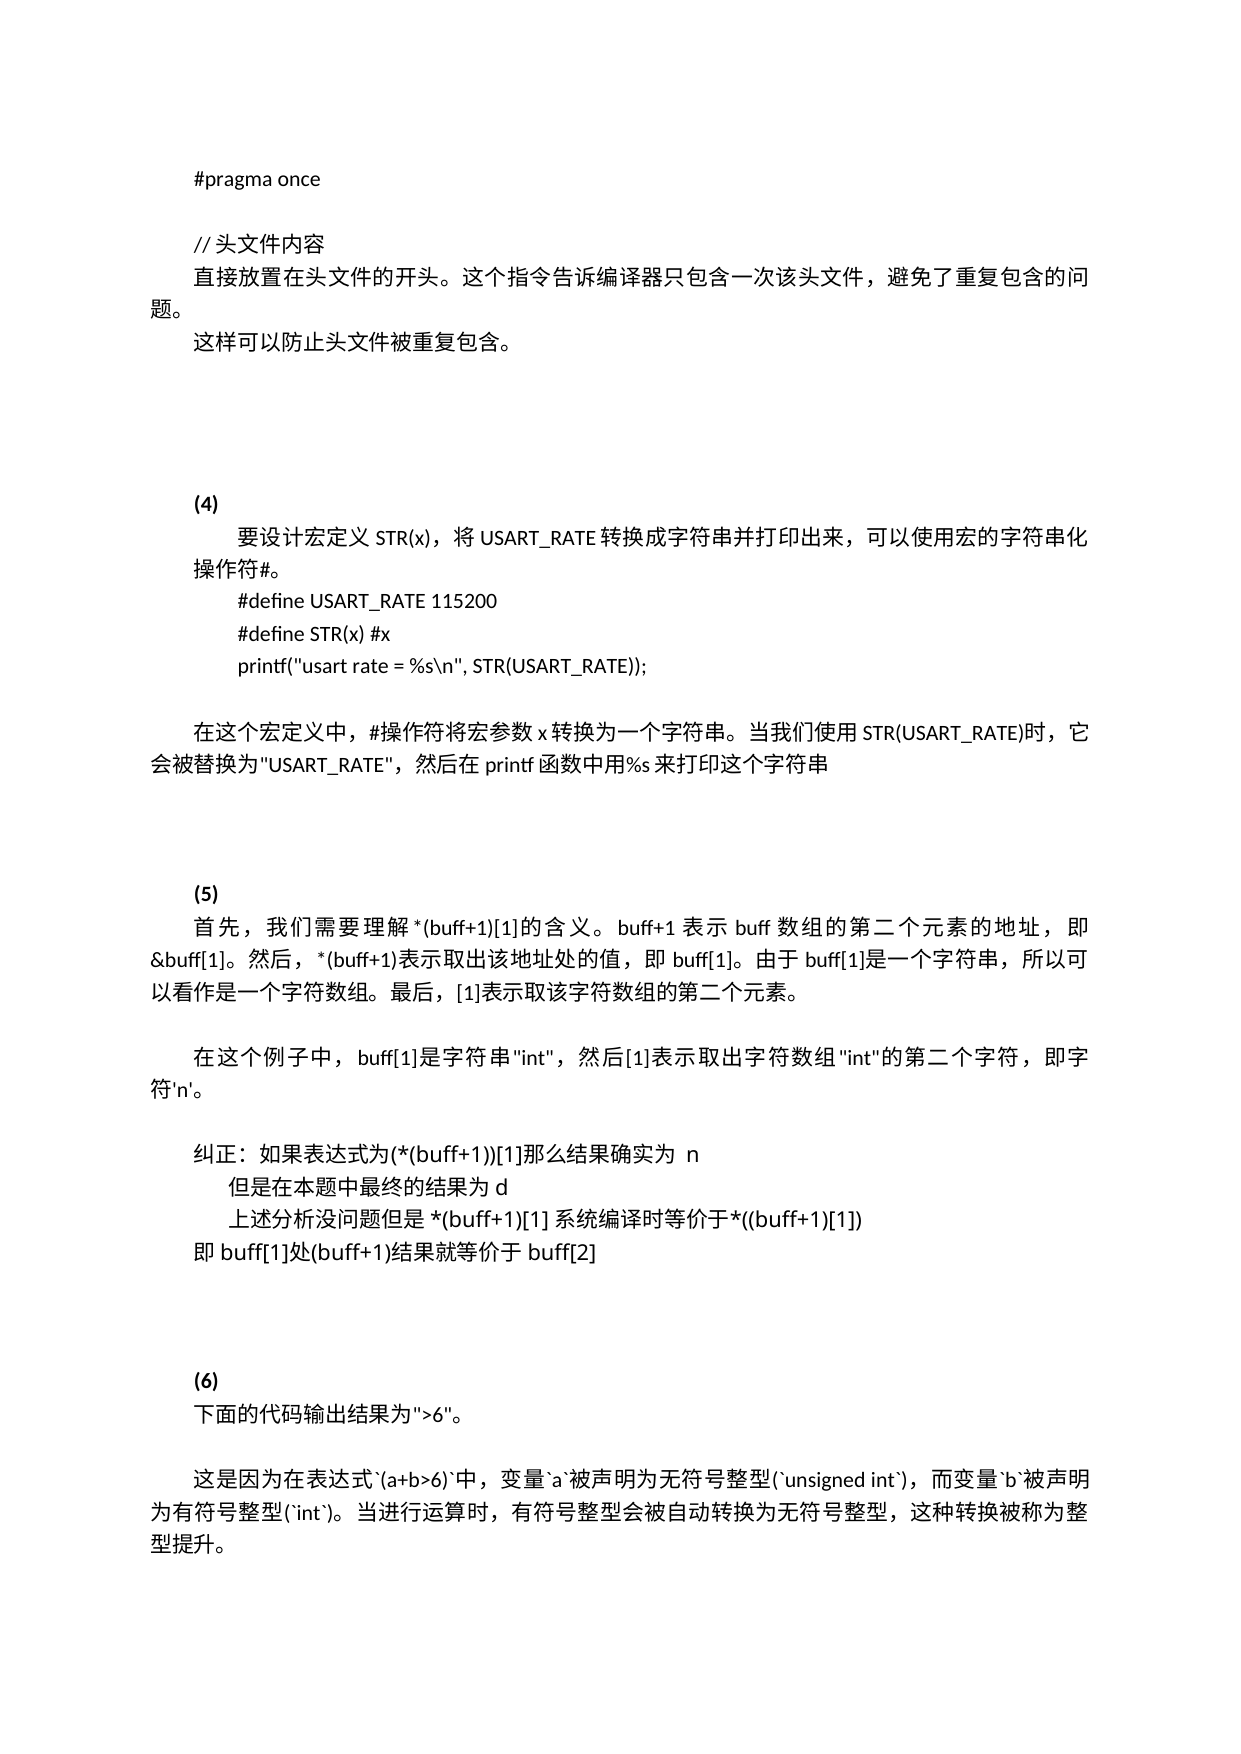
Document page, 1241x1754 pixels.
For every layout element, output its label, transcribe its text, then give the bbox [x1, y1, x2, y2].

text 要设计宏定义STR(x)，将USART_RATE转换成字符串并打印出来，可以使用宏的字符串化操作符#。 [194, 519, 1090, 584]
text #pragma once [150, 162, 1090, 194]
text 纠正：如果表达式为(*(buff+1))[1]那么结果确实为 n [150, 1137, 1090, 1169]
text #define STR(x) #x [194, 617, 1090, 649]
text #define USART_RATE 115200 [194, 584, 1090, 617]
text 在这个宏定义中，#操作符将宏参数x转换为一个字符串。当我们使用STR(USART_RATE)时，它会被替换为"USART_RATE"，然后在printf函数中用%s来打印这个字符串 [150, 714, 1090, 779]
text 这是因为在表达式`(a+b>6)`中，变量`a`被声明为无符号整型(`unsigned int`)，而变量`b`被声明为有符号整型(`int`)。当进行运算时，有符号整型会被自动转换为无符号整型，这种转换被称为整型提升。 [150, 1462, 1090, 1559]
text 下面的代码输出结果为">6"。 [150, 1397, 1090, 1429]
text 但是在本题中最终的结果为d [150, 1169, 1090, 1202]
text 首先，我们需要理解*(buff+1)[1]的含义。buff+1表示buff数组的第二个元素的地址，即&buff[1]。然后，*(buff+1)表示取出该地址处的值，即buff[1]。由于buff[1]是一个字符串，所以可以看作是一个字符数组。最后，[1]表示取该字符数组的第二个元素。 [150, 909, 1090, 1007]
text (5) [150, 877, 1090, 909]
text 直接放置在头文件的开头。这个指令告诉编译器只包含一次该头文件，避免了重复包含的问题。 [150, 259, 1090, 324]
text 这样可以防止头文件被重复包含。 [150, 324, 1090, 357]
text 在这个例子中，buff[1]是字符串"int"，然后[1]表示取出字符数组"int"的第二个字符，即字符'n'。 [150, 1039, 1090, 1104]
text // 头文件内容 [150, 227, 1090, 259]
text 即buff[1]处(buff+1)结果就等价于 buff[2] [150, 1234, 1090, 1267]
text (4) [194, 487, 1090, 519]
text (6) [150, 1364, 1090, 1397]
text printf("usart rate = %s\n", STR(USART_RATE)); [194, 649, 1090, 682]
text 上述分析没问题但是 *(buff+1)[1] 系统编译时等价于*((buff+1)[1]) [150, 1202, 1090, 1234]
